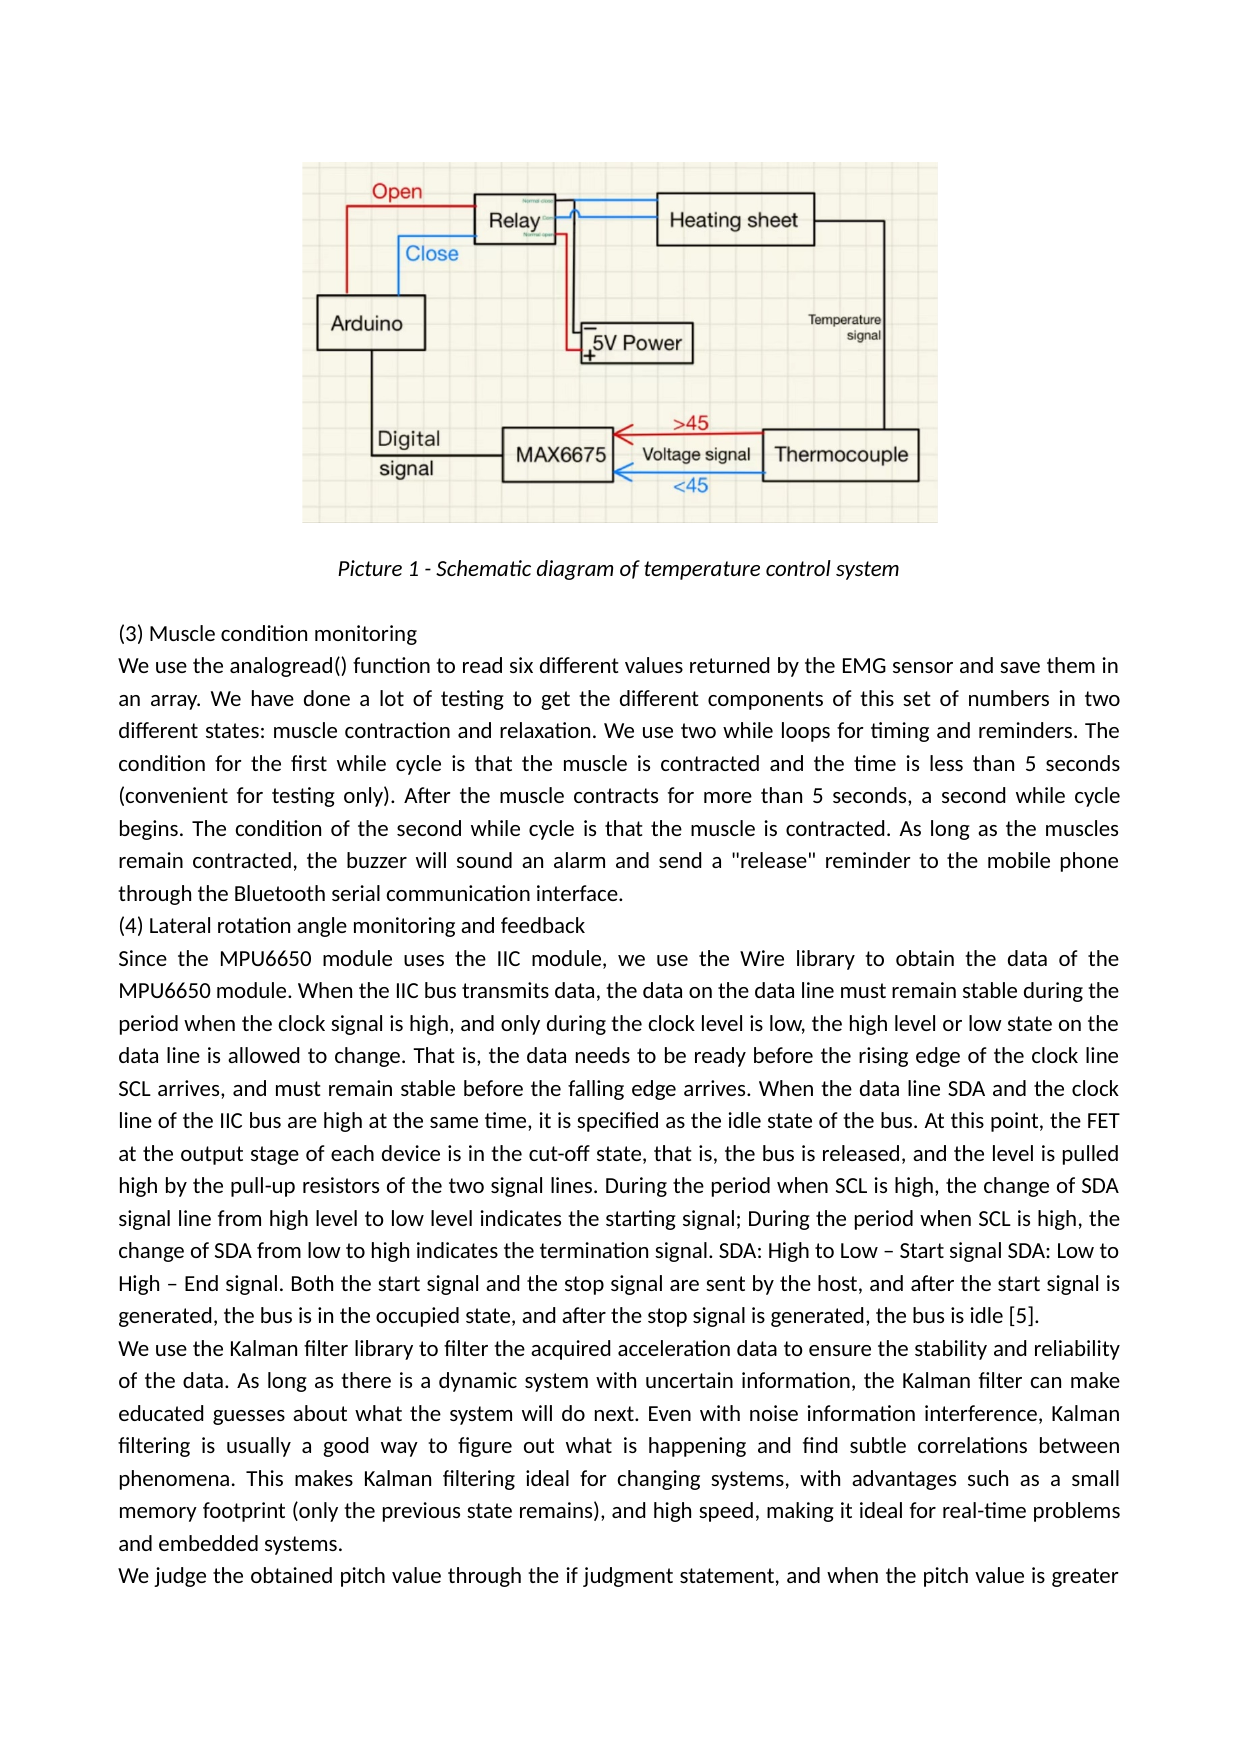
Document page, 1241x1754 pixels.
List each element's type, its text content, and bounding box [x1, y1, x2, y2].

text (3) Muscle condition monitoring [118, 617, 1122, 649]
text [118, 1559, 1122, 1592]
text We use the Kalman filter library to filter the acquired acceleration data to ensure the stability and reliability of the data. As long as there is a dynamic system with uncertain information, the Kalman filter can make educated guesses about what the system will do next. Even with noise information interference, Kalman filtering is usually a good way to figure out what is happening and find subtle correlations between phenomena. This makes Kalman filtering ideal for changing systems, with advantages such as a small memory footprint (only the previous state remains), and high speed, making it ideal for real-time problems and embedded systems. [118, 1332, 1122, 1559]
text Picture 1 - Schematic diagram of temperature control system [118, 552, 1122, 584]
text (4) Lateral rotation angle monitoring and feedback [118, 909, 1122, 942]
text Since the MPU6650 module uses the IIC module, we use the Wire library to obtain the data of the MPU6650 module. When the IIC bus transmits data, the data on the data line must remain stable during the period when the clock signal is high, and only during the clock level is low, the high level or low state on the data line is allowed to change. That is, the data needs to be ready before the rising edge of the clock line SCL arrives, and must remain stable before the falling edge arrives. When the data line SDA and the clock line of the IIC bus are high at the same time, it is specified as the idle state of the bus. At this point, the FET at the output stage of each device is in the cut-off state, that is, the bus is released, and the level is pulled high by the pull-up resistors of the two signal lines. During the period when SCL is high, the change of SDA signal line from high level to low level indicates the starting signal; During the period when SCL is high, the change of SDA from low to high indicates the termination signal. SDA: High to Low – Start signal SDA: Low to High – End signal. Both the start signal and the stop signal are sent by the host, and after the start signal is generated, the bus is in the occupied state, and after the stop signal is generated, the bus is idle [5]. [118, 942, 1122, 1332]
text We use the analogread() function to read six different values returned by the EMG sensor and save them in an array. We have done a lot of testing to get the different components of this set of numbers in two different states: muscle contraction and relaxation. We use two while loops for timing and reminders. The condition for the first while cycle is that the muscle is contracted and the time is less than 5 seconds (convenient for testing only). After the muscle contracts for more than 5 seconds, a second while cycle begins. The condition of the second while cycle is that the muscle is contracted. As long as the muscles remain contracted, the buzzer will sound an alarm and send a "release" reminder to the mobile phone through the Bluetooth serial communication interface. [118, 649, 1122, 909]
picture [302, 162, 938, 523]
